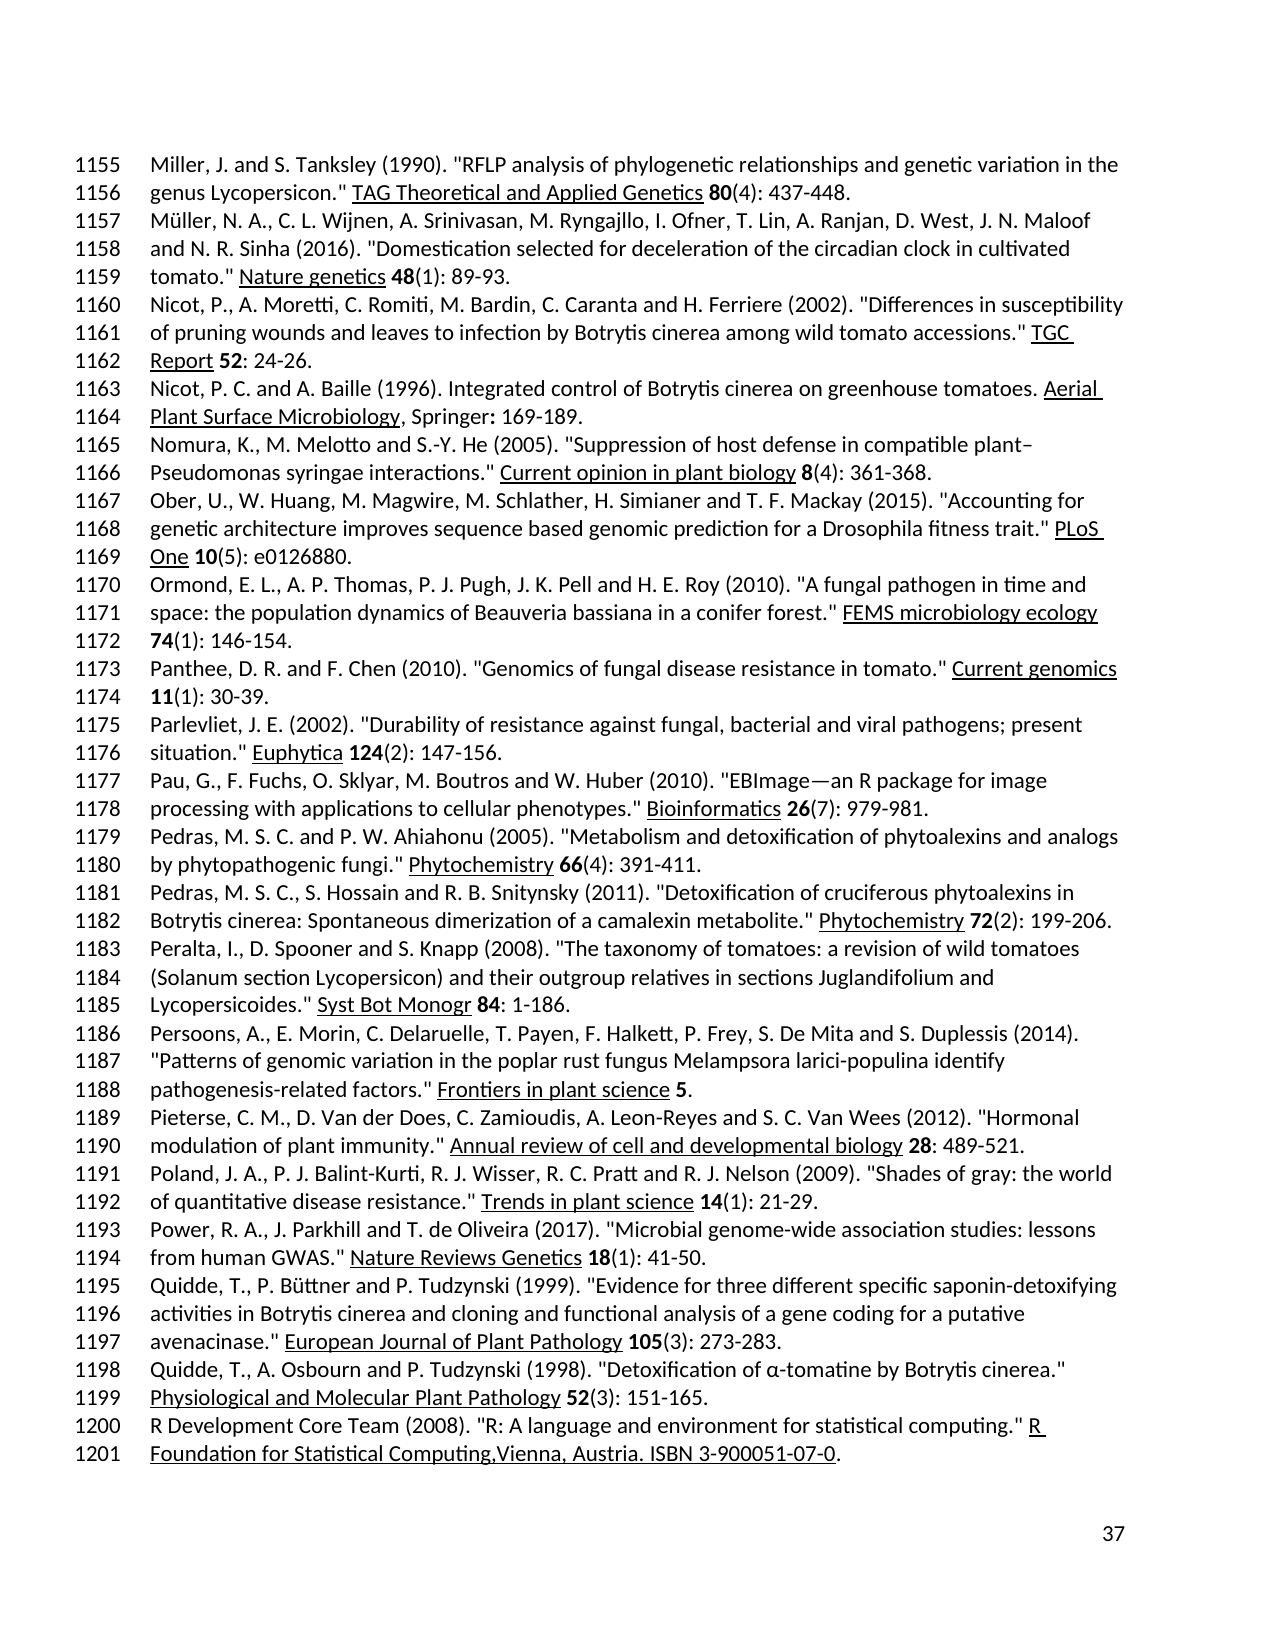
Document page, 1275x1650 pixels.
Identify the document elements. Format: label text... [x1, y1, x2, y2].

text Nomura, K., M. Melotto and S.-Y. He (2005). "Suppression of host defense in compatible plant–Pseudomonas syringae interactions." Current opinion in plant biology 8(4): 361-368. [150, 430, 1125, 486]
text Pau, G., F. Fuchs, O. Sklyar, M. Boutros and W. Huber (2010). "EBImage—an R package for image processing with applications to cellular phenotypes." Bioinformatics 26(7): 979-981. [150, 766, 1125, 822]
text Quidde, T., A. Osbourn and P. Tudzynski (1998). "Detoxification of α-tomatine by Botrytis cinerea." Physiological and Molecular Plant Pathology 52(3): 151-165. [150, 1355, 1125, 1411]
text Power, R. A., J. Parkhill and T. de Oliveira (2017). "Microbial genome-wide association studies: lessons from human GWAS." Nature Reviews Genetics 18(1): 41-50. [150, 1215, 1125, 1271]
text Pedras, M. S. C. and P. W. Ahiahonu (2005). "Metabolism and detoxification of phytoalexins and analogs by phytopathogenic fungi." Phytochemistry 66(4): 391-411. [150, 822, 1125, 878]
text R Development Core Team (2008). "R: A language and environment for statistical computing." R Foundation for Statistical Computing,Vienna, Austria. ISBN 3-900051-07-0. [150, 1411, 1125, 1467]
text Parlevliet, J. E. (2002). "Durability of resistance against fungal, bacterial and viral pathogens; present situation." Euphytica 124(2): 147-156. [150, 710, 1125, 766]
text Pedras, M. S. C., S. Hossain and R. B. Snitynsky (2011). "Detoxification of cruciferous phytoalexins in Botrytis cinerea: Spontaneous dimerization of a camalexin metabolite." Phytochemistry 72(2): 199-206. [150, 878, 1125, 934]
text Peralta, I., D. Spooner and S. Knapp (2008). "The taxonomy of tomatoes: a revision of wild tomatoes (Solanum section Lycopersicon) and their outgroup relatives in sections Juglandifolium and Lycopersicoides." Syst Bot Monogr 84: 1-186. [150, 934, 1125, 1019]
text Persoons, A., E. Morin, C. Delaruelle, T. Payen, F. Halkett, P. Frey, S. De Mita and S. Duplessis (2014). "Patterns of genomic variation in the poplar rust fungus Melampsora larici-populina identify pathogenesis-related factors." Frontiers in plant science 5. [150, 1019, 1125, 1103]
text Nicot, P., A. Moretti, C. Romiti, M. Bardin, C. Caranta and H. Ferriere (2002). "Differences in susceptibility of pruning wounds and leaves to infection by Botrytis cinerea among wild tomato accessions." TGC Report 52: 24-26. [150, 290, 1125, 374]
text Miller, J. and S. Tanksley (1990). "RFLP analysis of phylogenetic relationships and genetic variation in the genus Lycopersicon." TAG Theoretical and Applied Genetics 80(4): 437-448. [150, 150, 1125, 206]
text Müller, N. A., C. L. Wijnen, A. Srinivasan, M. Ryngajllo, I. Ofner, T. Lin, A. Ranjan, D. West, J. N. Maloof and N. R. Sinha (2016). "Domestication selected for deceleration of the circadian clock in cultivated tomato." Nature genetics 48(1): 89-93. [150, 206, 1125, 290]
text Poland, J. A., P. J. Balint-Kurti, R. J. Wisser, R. C. Pratt and R. J. Nelson (2009). "Shades of gray: the world of quantitative disease resistance." Trends in plant science 14(1): 21-29. [150, 1159, 1125, 1215]
text Quidde, T., P. Büttner and P. Tudzynski (1999). "Evidence for three different specific saponin-detoxifying activities in Botrytis cinerea and cloning and functional analysis of a gene coding for a putative avenacinase." European Journal of Plant Pathology 105(3): 273-283. [150, 1271, 1125, 1355]
text Ormond, E. L., A. P. Thomas, P. J. Pugh, J. K. Pell and H. E. Roy (2010). "A fungal pathogen in time and space: the population dynamics of Beauveria bassiana in a conifer forest." FEMS microbiology ecology 74(1): 146-154. [150, 570, 1125, 654]
text Nicot, P. C. and A. Baille (1996). Integrated control of Botrytis cinerea on greenhouse tomatoes. Aerial Plant Surface Microbiology, Springer: 169-189. [150, 374, 1125, 430]
text Pieterse, C. M., D. Van der Does, C. Zamioudis, A. Leon-Reyes and S. C. Van Wees (2012). "Hormonal modulation of plant immunity." Annual review of cell and developmental biology 28: 489-521. [150, 1103, 1125, 1159]
text Panthee, D. R. and F. Chen (2010). "Genomics of fungal disease resistance in tomato." Current genomics 11(1): 30-39. [150, 654, 1125, 710]
text Ober, U., W. Huang, M. Magwire, M. Schlather, H. Simianer and T. F. Mackay (2015). "Accounting for genetic architecture improves sequence based genomic prediction for a Drosophila fitness trait." PLoS One 10(5): e0126880. [150, 486, 1125, 570]
